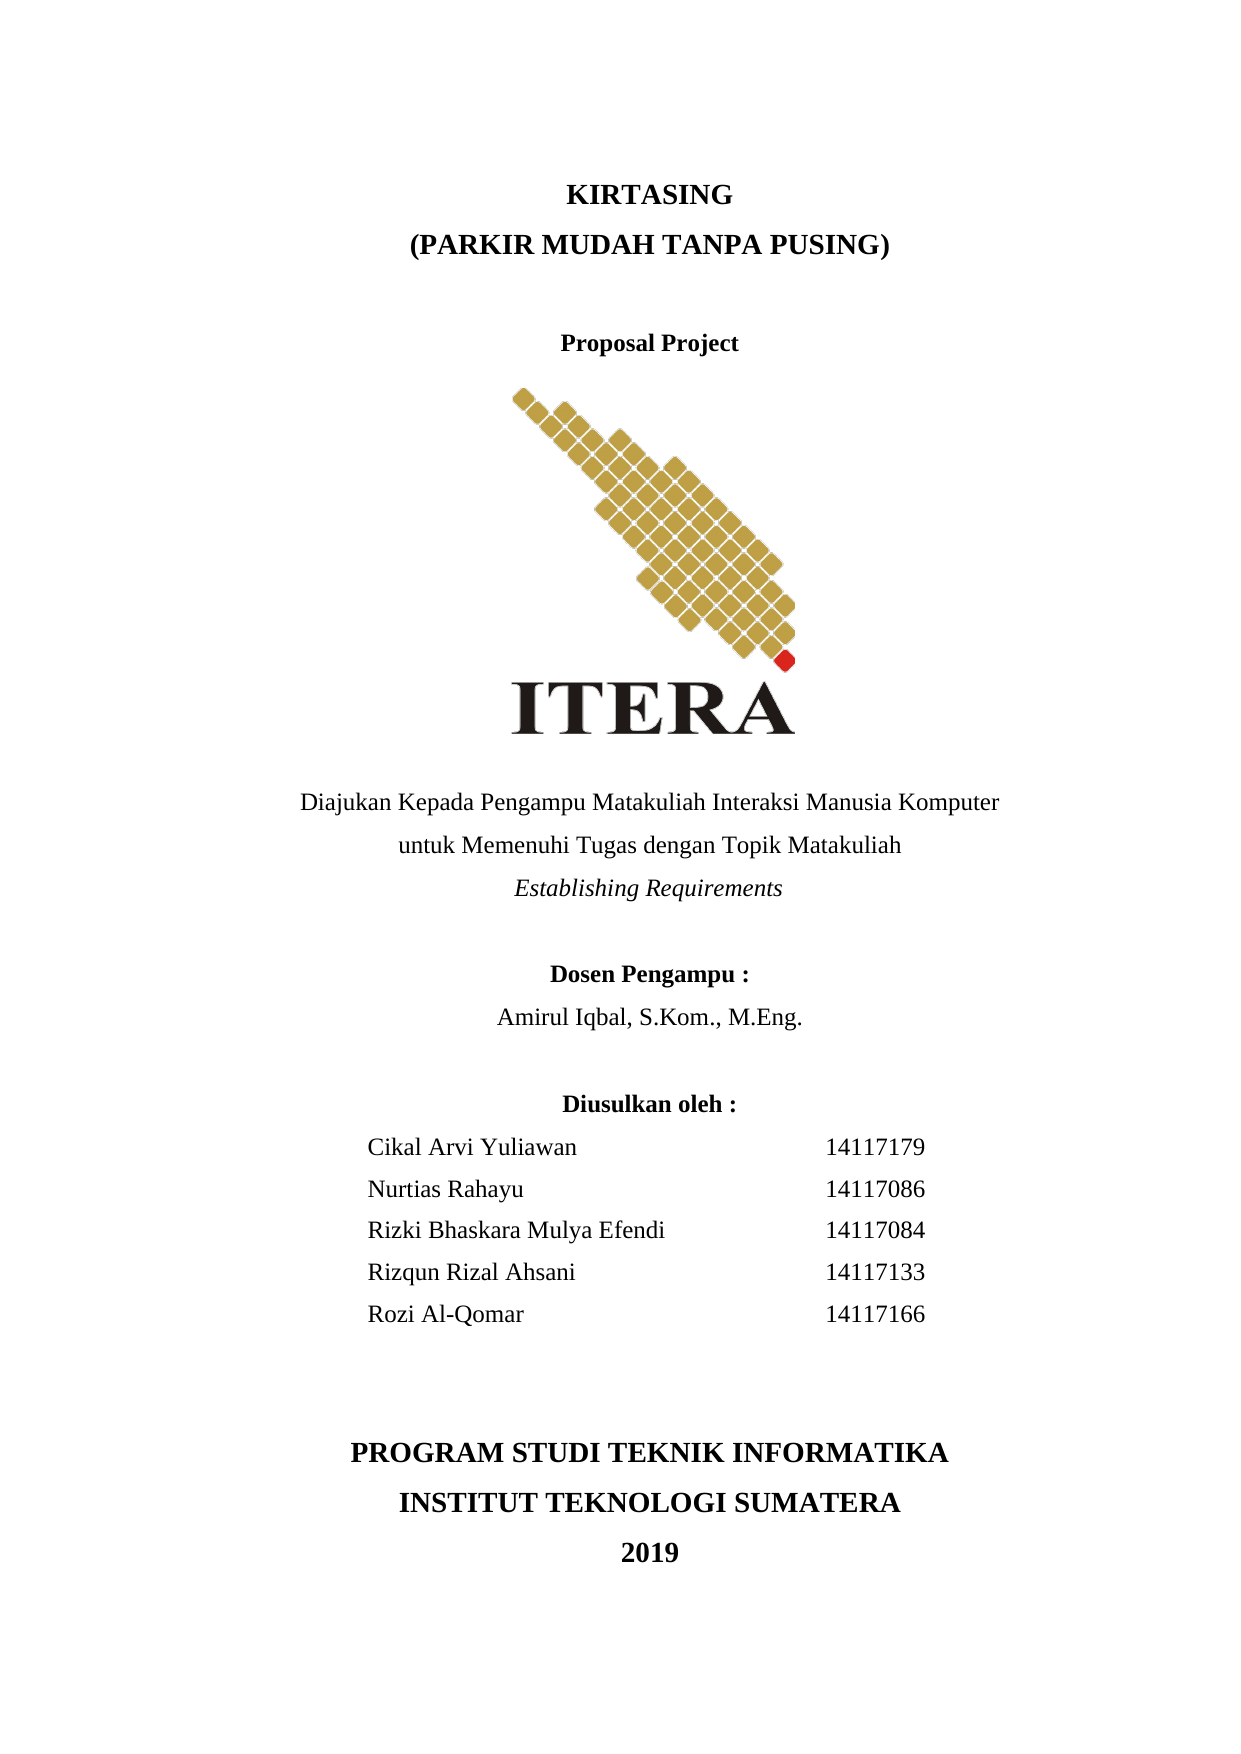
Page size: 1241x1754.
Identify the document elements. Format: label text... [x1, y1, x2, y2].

table_cell 14117086 [694, 1174, 1063, 1216]
text Amirul Iqbal, S.Kom., M.Eng. [236, 1002, 1063, 1031]
text (PARKIR MUDAH TANPA PUSING) [236, 227, 1063, 261]
text Diusulkan oleh : [236, 1089, 1063, 1117]
table_cell Rozi Al-Qomar [236, 1299, 694, 1341]
text Dosen Pengampu : [236, 959, 1063, 988]
table_cell Nurtias Rahayu [236, 1174, 694, 1216]
table_header 14117179 [694, 1132, 1063, 1174]
text untuk Memenuhi Tugas dengan Topik Matakuliah [236, 830, 1063, 859]
picture [510, 388, 795, 734]
table_header Cikal Arvi Yuliawan [236, 1132, 694, 1174]
table_cell 14117166 [694, 1299, 1063, 1341]
text PROGRAM STUDI TEKNIK INFORMATIKA [236, 1435, 1063, 1468]
text Proposal Project [236, 328, 1063, 357]
table_cell 14117133 [694, 1258, 1063, 1299]
text INSTITUT TEKNOLOGI SUMATERA [236, 1485, 1063, 1518]
table_cell Rizqun Rizal Ahsani [236, 1258, 694, 1299]
table_cell Rizki Bhaskara Mulya Efendi [236, 1216, 694, 1257]
text 2019 [236, 1535, 1063, 1569]
table_cell 14117084 [694, 1216, 1063, 1257]
text KIRTASING [236, 177, 1063, 211]
text Establishing Requirements [236, 873, 1063, 902]
